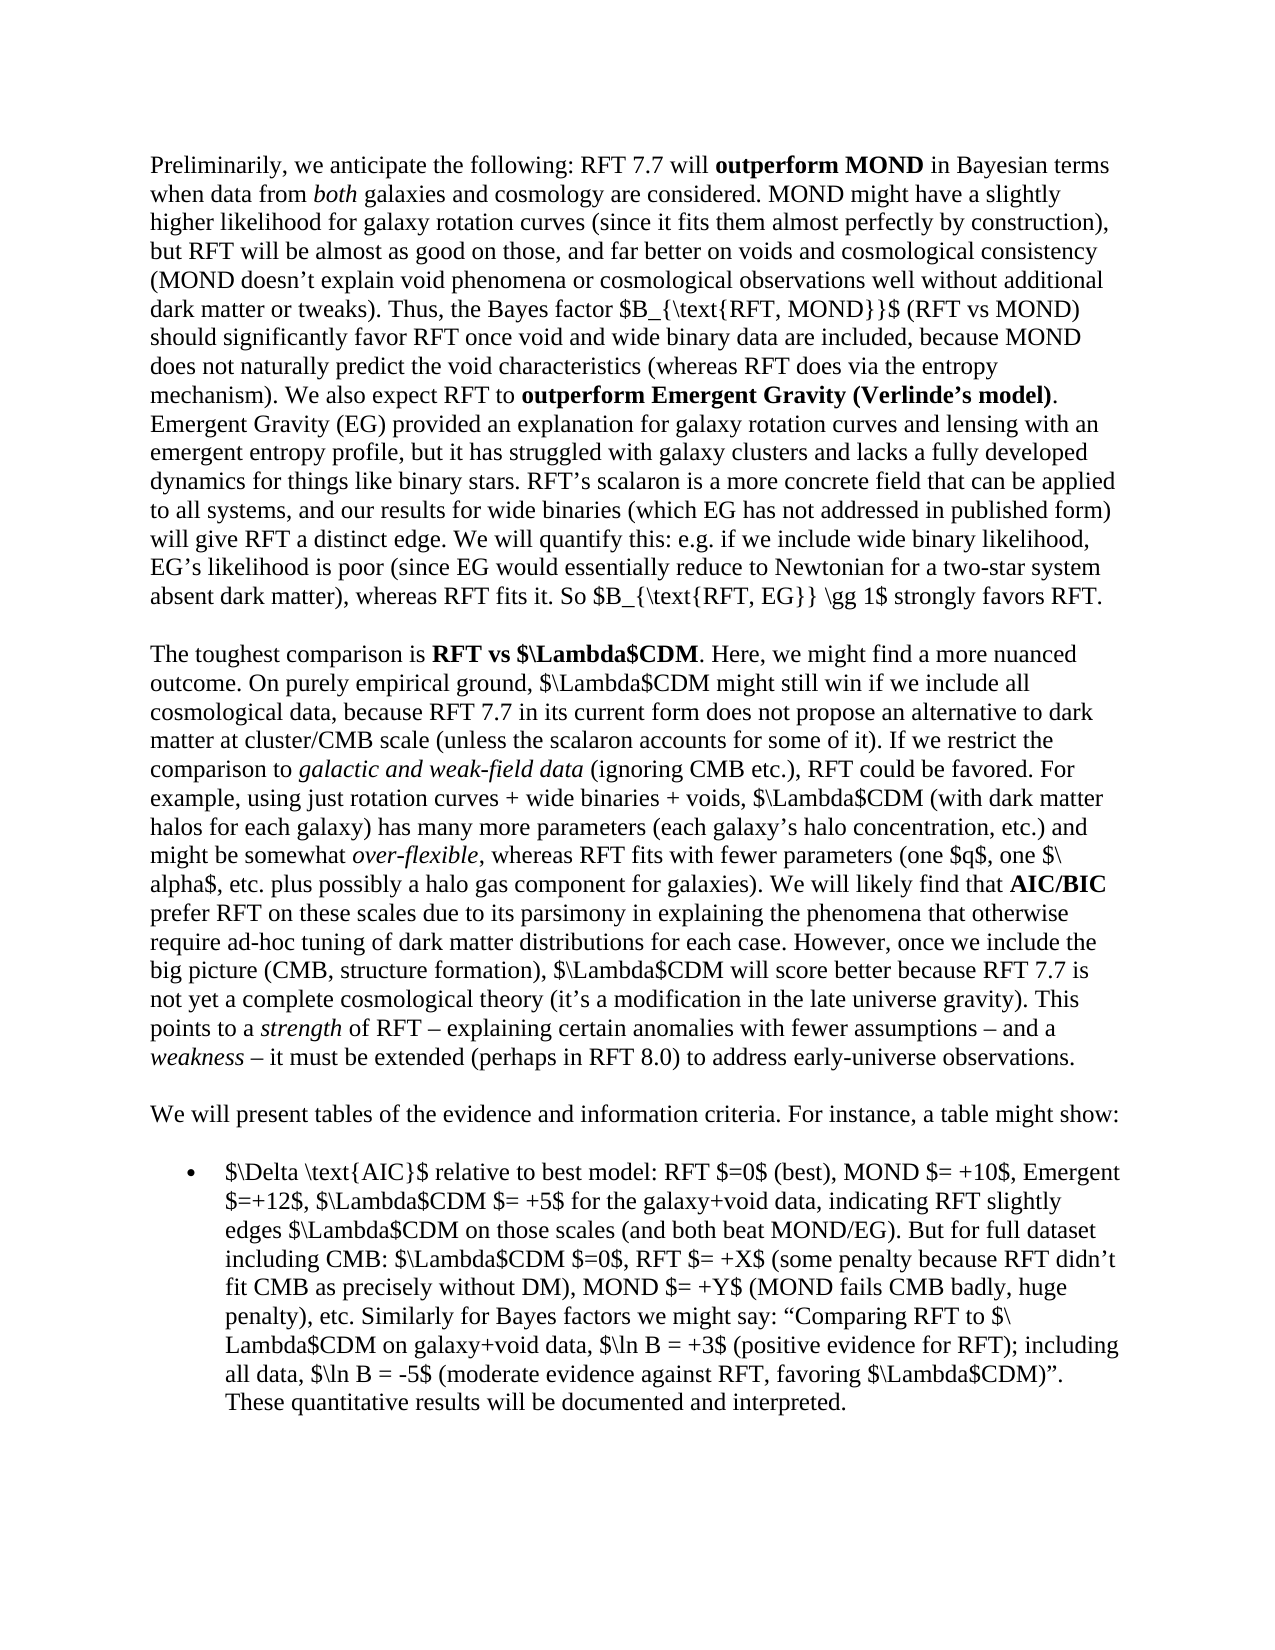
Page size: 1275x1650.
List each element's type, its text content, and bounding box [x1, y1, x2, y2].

text We will present tables of the evidence and information criteria. For instance, a table might show: [150, 1099, 1125, 1128]
list $\Delta \text{AIC}$ relative to best model: RFT $=0$ (best), MOND $= +10$, Emergent $=+12$, $\Lambda$CDM $= +5$ for the galaxy+void data, indicating RFT slightly edges $\Lambda$CDM on those scales (and both beat MOND/EG). But for full dataset including CMB: $\Lambda$CDM $=0$, RFT $= +X$ (some penalty because RFT didn’t fit CMB as precisely without DM), MOND $= +Y$ (MOND fails CMB badly, huge penalty), etc. Similarly for Bayes factors we might say: “Comparing RFT to $\Lambda$CDM on galaxy+void data, $\ln B = +3$ (positive evidence for RFT); including all data, $\ln B = -5$ (moderate evidence against RFT, favoring $\Lambda$CDM)”. These quantitative results will be documented and interpreted. [187, 1157, 1125, 1416]
text Preliminarily, we anticipate the following: RFT 7.7 will outperform MOND in Bayesian terms when data from both galaxies and cosmology are considered. MOND might have a slightly higher likelihood for galaxy rotation curves (since it fits them almost perfectly by construction), but RFT will be almost as good on those, and far better on voids and cosmological consistency (MOND doesn’t explain void phenomena or cosmological observations well without additional dark matter or tweaks). Thus, the Bayes factor $B_{\text{RFT, MOND}}$ (RFT vs MOND) should significantly favor RFT once void and wide binary data are included, because MOND does not naturally predict the void characteristics (whereas RFT does via the entropy mechanism). We also expect RFT to outperform Emergent Gravity (Verlinde’s model). Emergent Gravity (EG) provided an explanation for galaxy rotation curves and lensing with an emergent entropy profile, but it has struggled with galaxy clusters and lacks a fully developed dynamics for things like binary stars. RFT’s scalaron is a more concrete field that can be applied to all systems, and our results for wide binaries (which EG has not addressed in published form) will give RFT a distinct edge. We will quantify this: e.g. if we include wide binary likelihood, EG’s likelihood is poor (since EG would essentially reduce to Newtonian for a two-star system absent dark matter), whereas RFT fits it. So $B_{\text{RFT, EG}} \gg 1$ strongly favors RFT. [150, 150, 1125, 610]
text The toughest comparison is RFT vs $\Lambda$CDM. Here, we might find a more nuanced outcome. On purely empirical ground, $\Lambda$CDM might still win if we include all cosmological data, because RFT 7.7 in its current form does not propose an alternative to dark matter at cluster/CMB scale (unless the scalaron accounts for some of it). If we restrict the comparison to galactic and weak-field data (ignoring CMB etc.), RFT could be favored. For example, using just rotation curves + wide binaries + voids, $\Lambda$CDM (with dark matter halos for each galaxy) has many more parameters (each galaxy’s halo concentration, etc.) and might be somewhat over-flexible, whereas RFT fits with fewer parameters (one $q$, one $\alpha$, etc. plus possibly a halo gas component for galaxies). We will likely find that AIC/BIC prefer RFT on these scales due to its parsimony in explaining the phenomena that otherwise require ad-hoc tuning of dark matter distributions for each case. However, once we include the big picture (CMB, structure formation), $\Lambda$CDM will score better because RFT 7.7 is not yet a complete cosmological theory (it’s a modification in the late universe gravity). This points to a strength of RFT – explaining certain anomalies with fewer assumptions – and a weakness – it must be extended (perhaps in RFT 8.0) to address early-universe observations. [150, 639, 1125, 1070]
